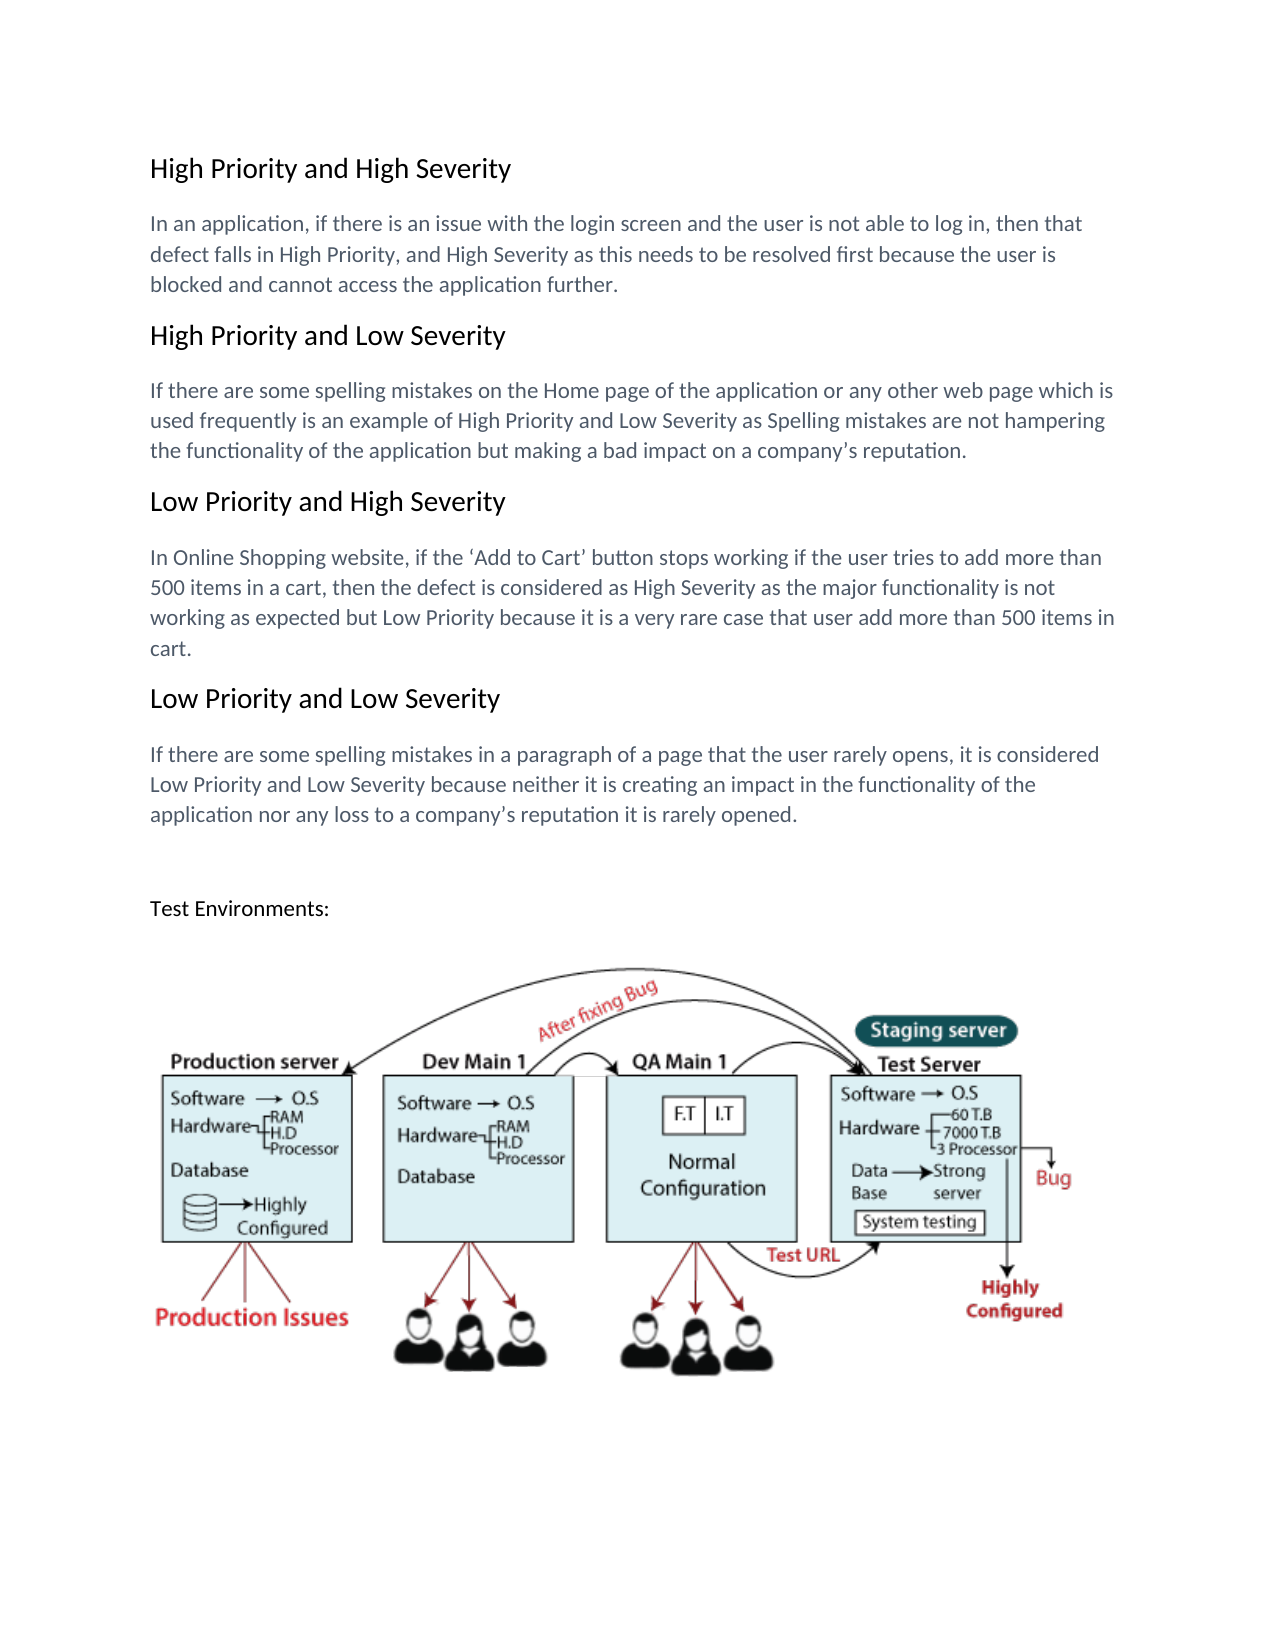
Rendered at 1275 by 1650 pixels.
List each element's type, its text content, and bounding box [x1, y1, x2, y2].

text ​If there are some spelling mistakes in a paragraph of a page that the user rarely opens, it is considered Low Priority and Low Severity because neither it is creating an impact in the functionality of the application nor any loss to a company’s reputation it is rarely opened. [150, 736, 1125, 828]
text High Priority and Low Severity [150, 317, 1125, 352]
text Low Priority and Low Severity [150, 681, 1125, 716]
text ​In Online Shopping website, if the ‘Add to Cart’ button stops working if the user tries to add more than 500 items in a cart, then the defect is considered as High Severity as the major functionality is not working as expected but Low Priority because it is a very rare case that user add more than 500 items in cart. [150, 539, 1125, 662]
text High Priority and High Severity [150, 150, 1125, 186]
text Low Priority and High Severity [150, 483, 1125, 519]
text ​If there are some spelling mistakes on the Home page of the application or any other web page which is used frequently is an example of High Priority and Low Severity as Spelling mistakes are not hampering the functionality of the application but making a bad impact on a company’s reputation. [150, 372, 1125, 465]
text Test Environments: [150, 894, 1125, 922]
picture [150, 941, 1087, 1389]
text ​In an application, if there is an issue with the login screen and the user is not able to log in, then that defect falls in High Priority, and High Severity as this needs to be resolved first because the user is blocked and cannot access the application further. [150, 205, 1125, 298]
